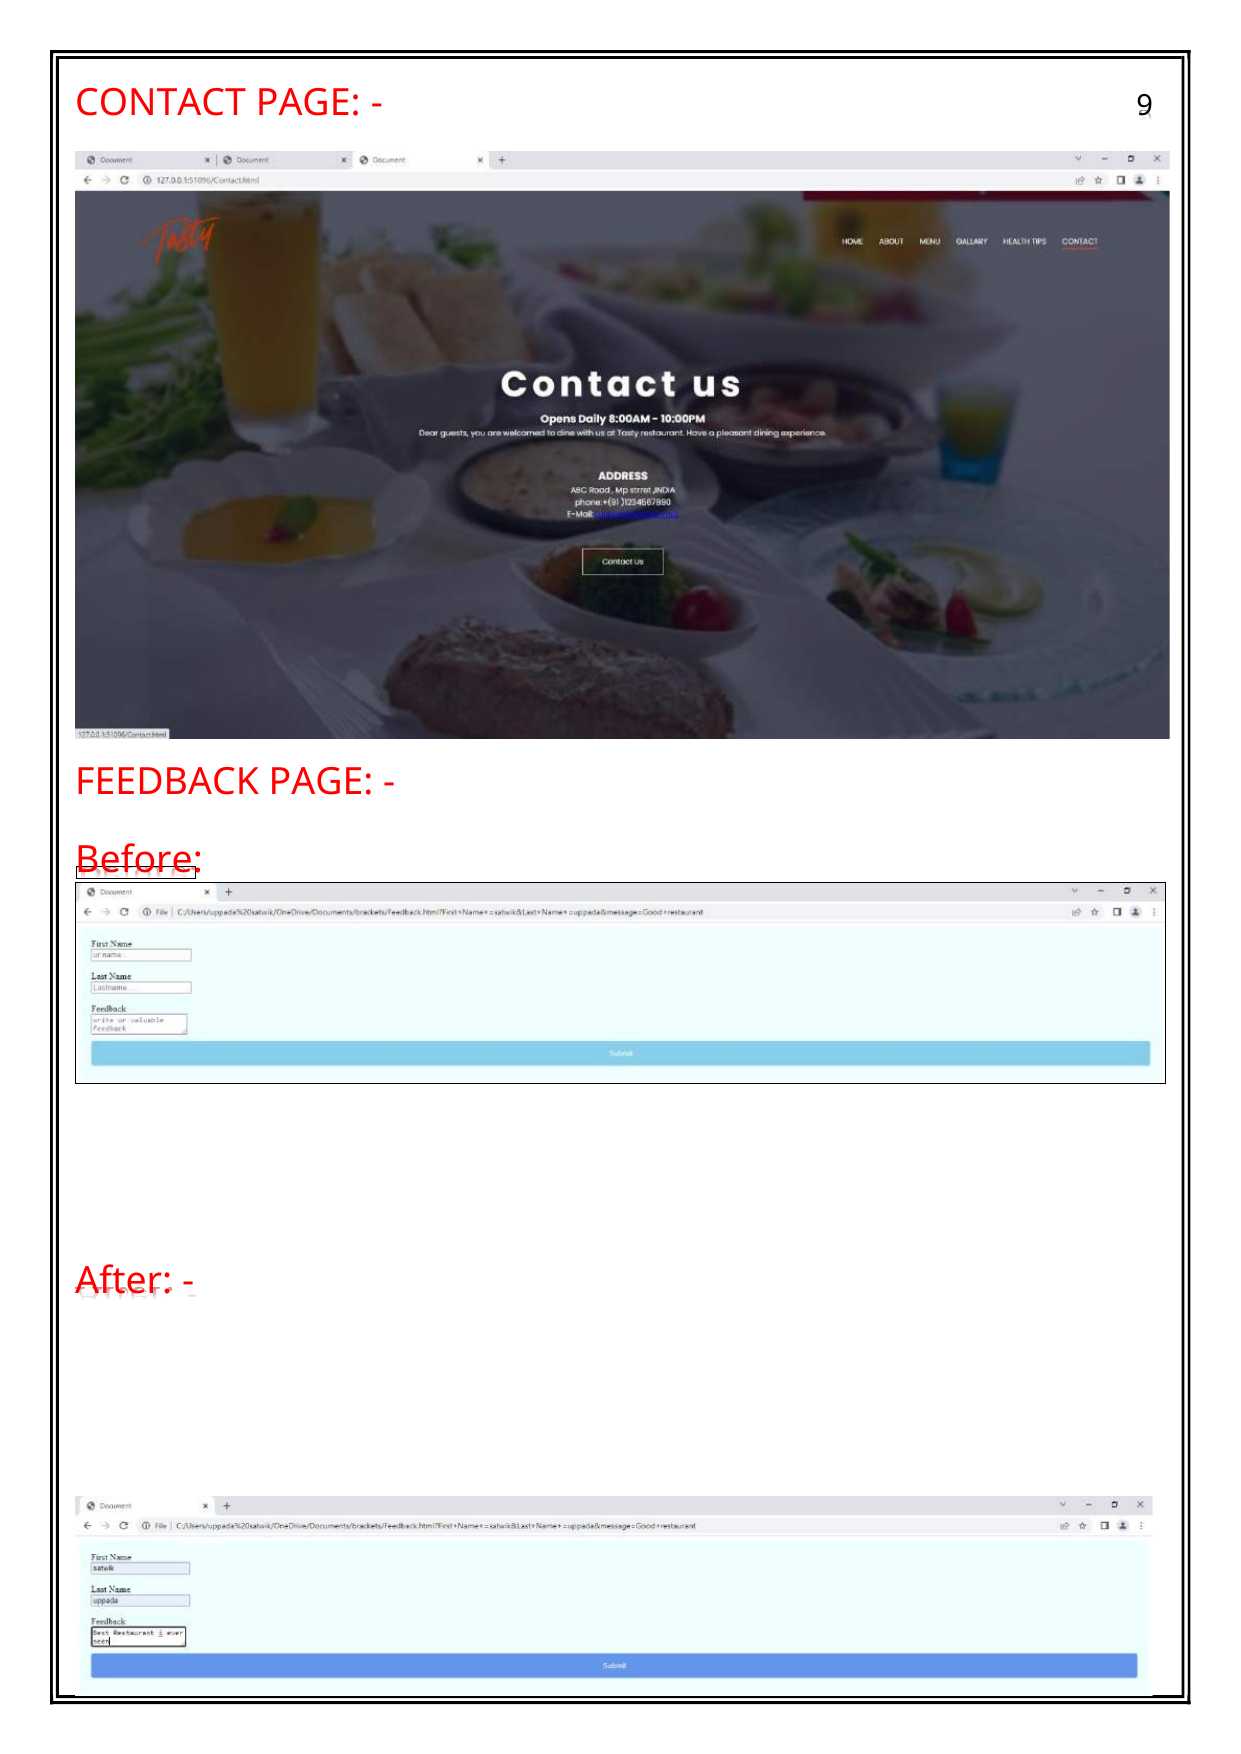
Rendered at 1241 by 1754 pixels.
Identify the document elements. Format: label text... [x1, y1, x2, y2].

picture [75, 151, 1170, 739]
text CONTACT PAGE: - 9 [75, 75, 1188, 126]
text After: - [75, 1253, 1188, 1304]
text Before: [75, 832, 1188, 883]
picture [75, 1496, 1153, 1696]
picture [76, 883, 1165, 1083]
